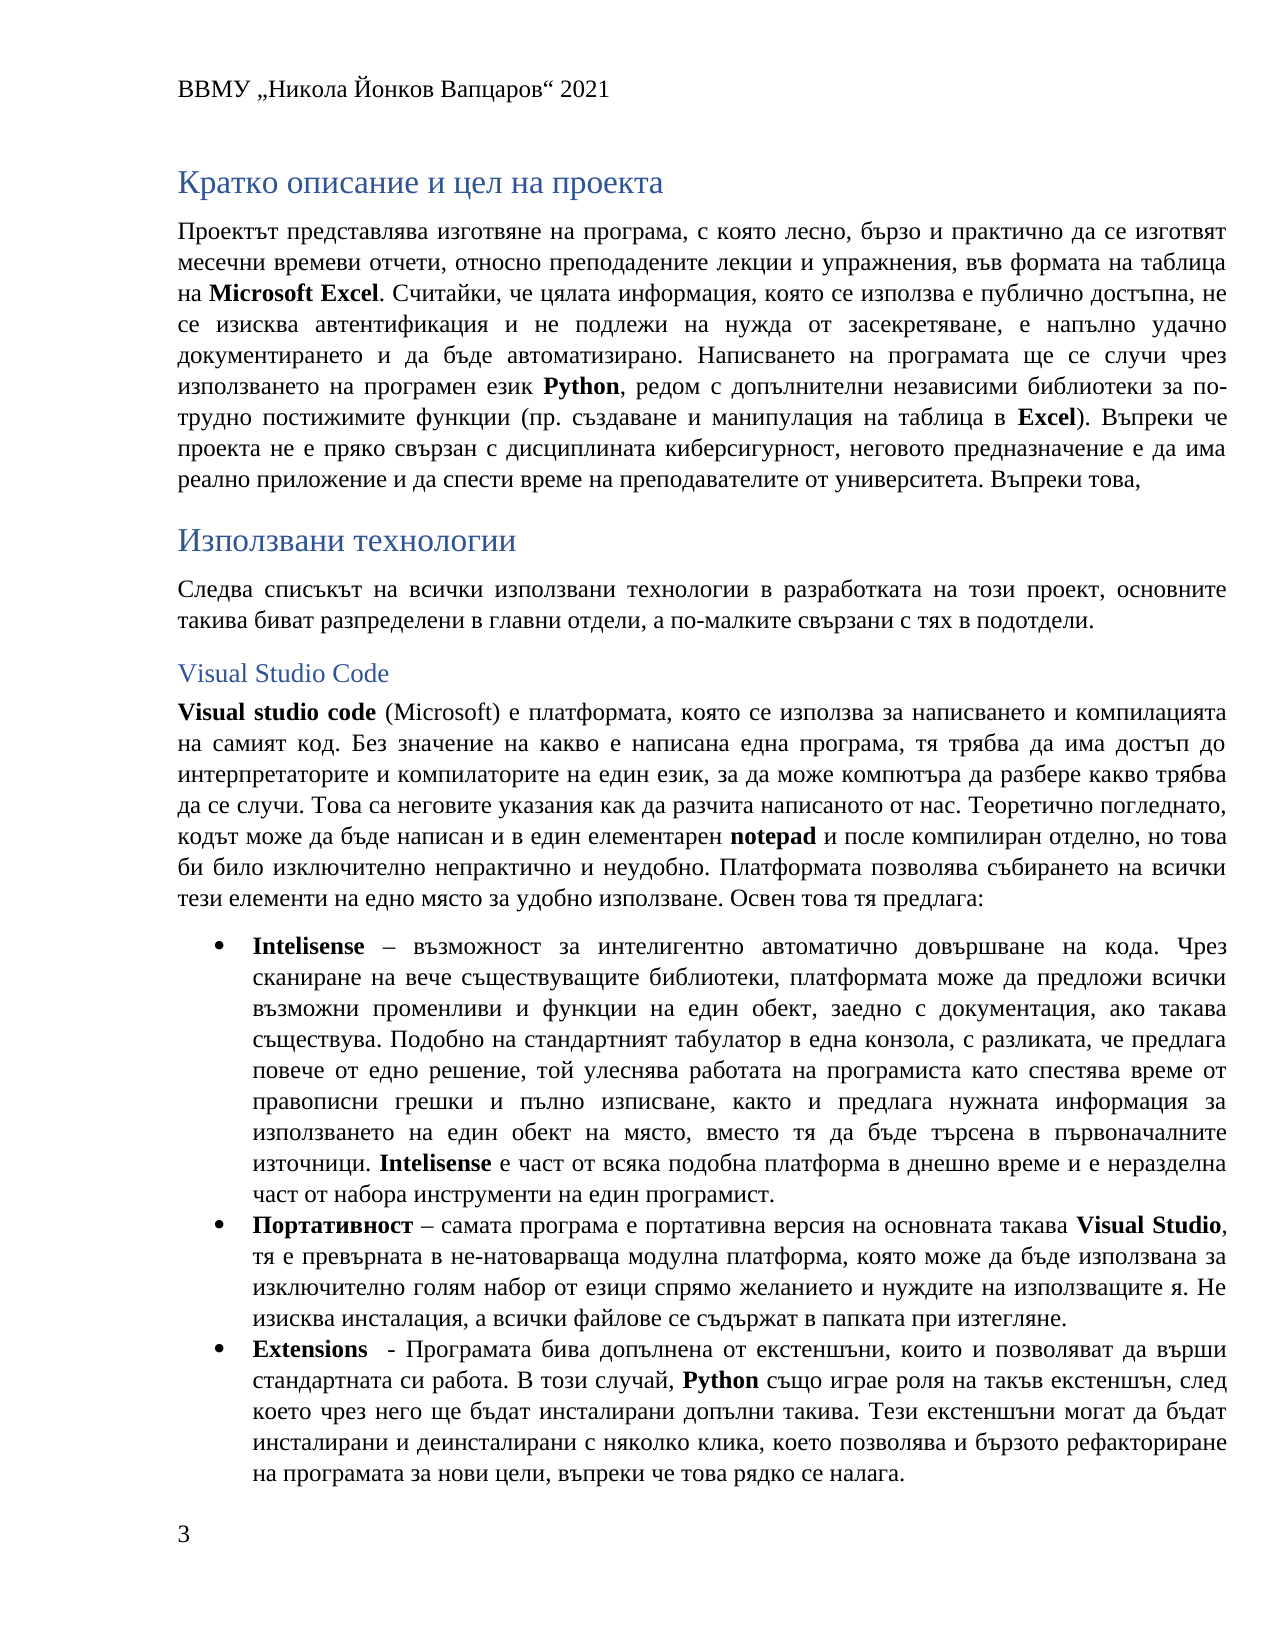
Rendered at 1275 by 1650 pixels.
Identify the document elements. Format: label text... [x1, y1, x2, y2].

text Проектът представлява изготвяне на програма, с която лесно, бързо и практично да се изготвят месечни времеви отчети, относно преподадените лекции и упражнения, във формата на таблица на Microsoft Excel. Считайки, че цялата информация, която се използва е публично достъпна, не се изисква автентификация и не подлежи на нужда от засекретяване, е напълно удачно документирането и да бъде автоматизирано. Написването на програмата ще се случи чрез използването на програмен език Python, редом с допълнителни независими библиотеки за по-трудно постижимите функции (пр. създаване и манипулация на таблица в Excel). Въпреки че проекта не е пряко свързан с дисциплината киберсигурност, неговото предназначение е да има реално приложение и да спести време на преподавателите от университета. Въпреки това, [177, 216, 1228, 493]
subtitle Използвани технологии [177, 521, 1228, 559]
text Visual studio code е платформата, която се използва за написването и компилацията на самият код. Без значение на какво е написана една програма, тя трябва да има достъп до интерпретаторите и компилаторите на един език, за да може компютъра да разбере какво трябва да се случи. Това са неговите указания как да разчита написаното от нас. Теоретично погледнато, кодът може да бъде написан и в един елементарен notepad и после компилиран отделно, но това би било изключително непрактично и неудобно. Платформата позволява събирането на всички тези елементи на едно място за удобно използване. Освен това тя предлага: [177, 697, 1228, 912]
list Портативност – самата програма е портативна версия на основната такава Visual Studio, тя е превърната в не-натоварваща модулна платформа, която може да бъде използвана за изключително голям набор от езици спрямо желанието и нуждите на използващите я. Не изисква инсталация, а всички файлове се съдържат в папката при изтегляне. [215, 1210, 1228, 1332]
text Следва списъкът на всички използвани технологии в разработката на този проект, основните такива биват разпределени в главни отдели, а по-малките свързани с тях в подотдели. [177, 574, 1228, 634]
subtitle Кратко описание и цел на проекта [177, 162, 1228, 201]
list Extensions - Програмата бива допълнена от екстеншъни, които и позволяват да върши стандартната си работа. В този случай, Python също играе роля на такъв екстеншън, след което чрез него ще бъдат инсталирани допълни такива. Тези екстеншъни могат да бъдат инсталирани и деинсталирани с няколко клика, което позволява и бързото рефакториране на програмата за нови цели, въпреки че това рядко се налага. [215, 1334, 1228, 1487]
list Intelisense – възможност за интелигентно автоматично довършване на кода. Чрез сканиране на вече съществуващите библиотеки, платформата може да предложи всички възможни променливи и функции на един обект, заедно с документация, ако такава съществува. Подобно на стандартният табулатор в една конзола, с разликата, че предлага повече от едно решение, той улеснява работата на програмиста като спестява време от правописни грешки и пълно изписване, както и предлага нужната информация за използването на един обект на място, вместо тя да бъде търсена в първоначалните източници. Intelisense е част от всяка подобна платформа в днешно време и е неразделна част от набора инструменти на един програмист. [215, 931, 1228, 1208]
subtitle Visual Studio Code [177, 657, 1228, 688]
